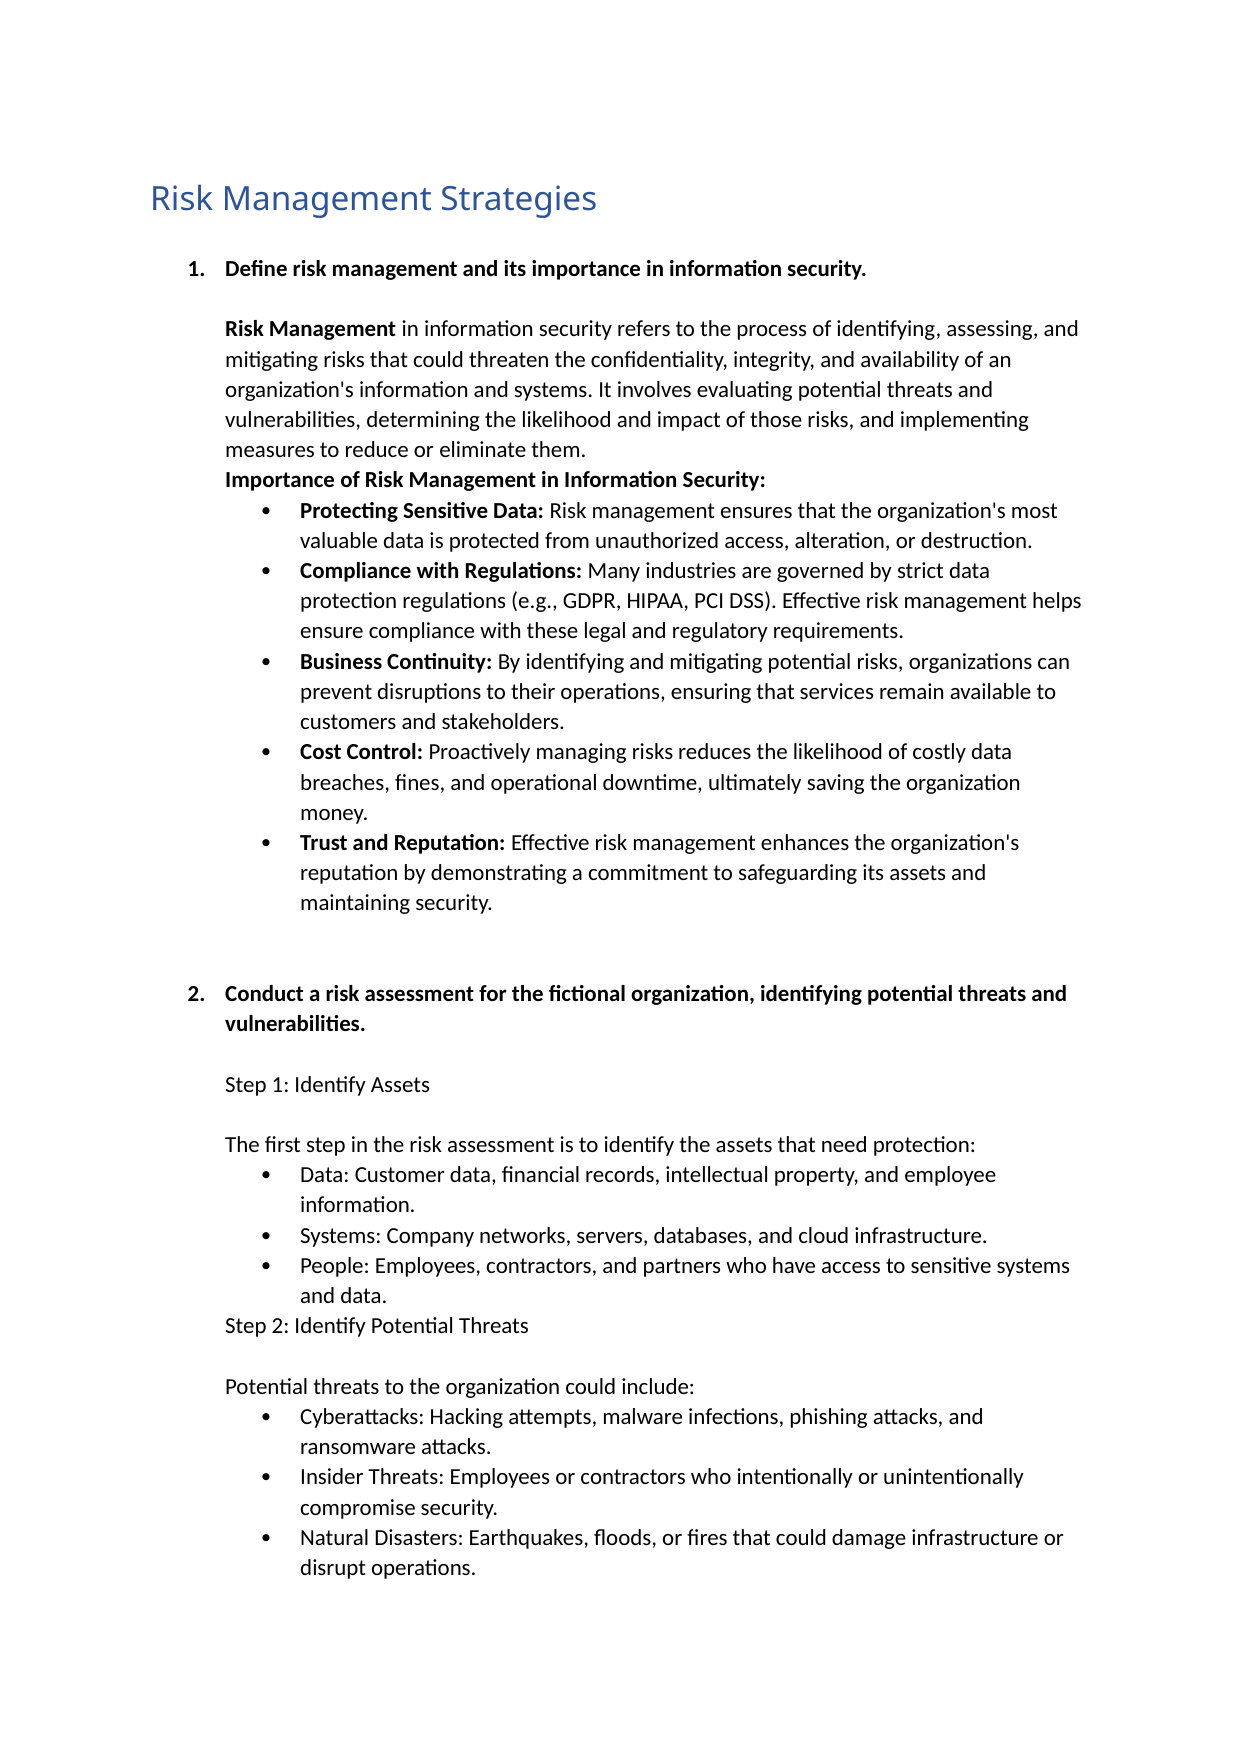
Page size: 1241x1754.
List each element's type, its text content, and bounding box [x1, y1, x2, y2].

list Insider Threats: Employees or contractors who intentionally or unintentionally compromise security. [262, 1462, 1090, 1521]
text The first step in the risk assessment is to identify the assets that need protection: [225, 1130, 1090, 1158]
text Risk Management in information security refers to the process of identifying, assessing, and mitigating risks that could threaten the confidentiality, integrity, and availability of an organization's information and systems. It involves evaluating potential threats and vulnerabilities, determining the likelihood and impact of those risks, and implementing measures to reduce or eliminate them. [225, 314, 1090, 463]
list People: Employees, contractors, and partners who have access to sensitive systems and data. [262, 1251, 1090, 1309]
subtitle Risk Management Strategies [150, 175, 1090, 220]
list Systems: Company networks, servers, databases, and cloud infrastructure. [262, 1221, 1090, 1249]
list Data: Customer data, financial records, intellectual property, and employee information. [262, 1160, 1090, 1219]
list Trust and Reputation: Effective risk management enhances the organization's reputation by demonstrating a commitment to safeguarding its assets and maintaining security. [262, 828, 1090, 917]
text Step 2: Identify Potential Threats [225, 1311, 1090, 1339]
list Business Continuity: By identifying and mitigating potential risks, organizations can prevent disruptions to their operations, ensuring that services remain available to customers and stakeholders. [262, 647, 1090, 735]
text Step 1: Identify Assets [225, 1070, 1090, 1098]
list Cost Control: Proactively managing risks reduces the likelihood of costly data breaches, fines, and operational downtime, ultimately saving the organization money. [262, 737, 1090, 826]
list Define risk management and its importance in information security. [187, 254, 1090, 282]
text Importance of Risk Management in Information Security: [225, 466, 1090, 494]
text Potential threats to the organization could include: [225, 1372, 1090, 1400]
list Compliance with Regulations: Many industries are governed by strict data protection regulations (e.g., GDPR, HIPAA, PCI DSS). Effective risk management helps ensure compliance with these legal and regulatory requirements. [262, 556, 1090, 645]
list Conduct a risk assessment for the fictional organization, identifying potential threats and vulnerabilities. [187, 979, 1090, 1037]
list Cyberattacks: Hacking attempts, malware infections, phishing attacks, and ransomware attacks. [262, 1402, 1090, 1460]
list Protecting Sensitive Data: Risk management ensures that the organization's most valuable data is protected from unauthorized access, alteration, or destruction. [262, 496, 1090, 554]
list Natural Disasters: Earthquakes, floods, or fires that could damage infrastructure or disrupt operations. [262, 1523, 1090, 1581]
